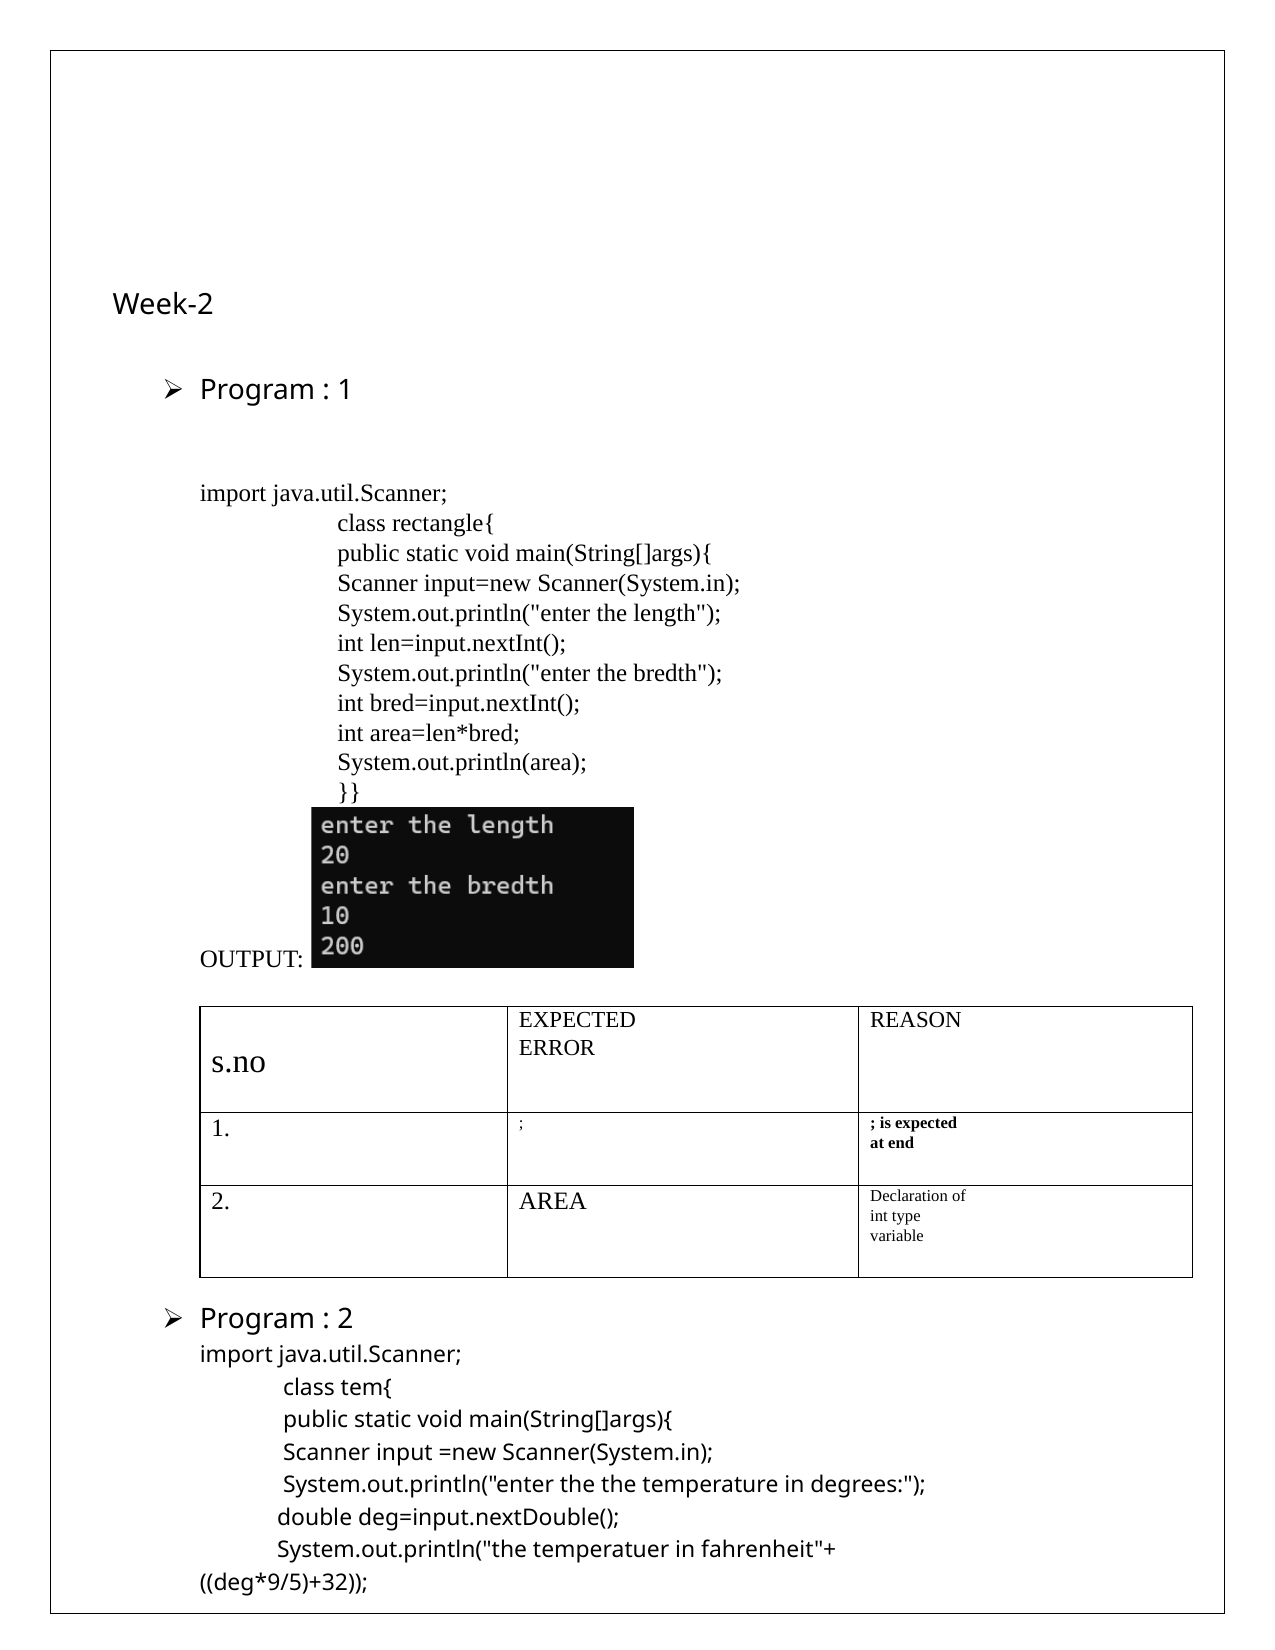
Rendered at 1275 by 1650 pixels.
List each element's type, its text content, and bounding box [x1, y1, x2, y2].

list Program : 1 [162, 369, 985, 407]
list public static void main(String[]args){ [199, 1403, 985, 1434]
list double deg=input.nextDouble(); [199, 1500, 985, 1532]
list System.out.println("the temperatuer in fahrenheit"+((deg*9/5)+32)); [199, 1533, 985, 1597]
list Scanner input =new Scanner(System.in); [199, 1435, 985, 1467]
list Scanner input=new Scanner(System.in); [199, 568, 985, 597]
list import java.util.Scanner; [199, 478, 985, 507]
list System.out.println("enter the bredth"); [199, 658, 985, 687]
table_cell 1. [201, 1113, 507, 1185]
table_cell ; [508, 1113, 858, 1185]
table_cell AREA [508, 1186, 858, 1277]
list System.out.println("enter the the temperature in degrees:"); [199, 1468, 985, 1499]
table_header EXPECTED ERROR [508, 1007, 858, 1112]
list public static void main(String[]args){ [199, 538, 985, 567]
text Week-2 [112, 283, 985, 323]
table_cell ; is expected at end [859, 1113, 1192, 1185]
table_header REASON [859, 1007, 1192, 1112]
list Program : 2 [162, 1298, 985, 1336]
list class tem{ [199, 1370, 985, 1402]
table_cell 2. [201, 1186, 507, 1277]
list import java.util.Scanner; [199, 1338, 985, 1369]
picture [311, 807, 634, 968]
list int bred=input.nextInt(); [199, 688, 985, 716]
list System.out.println("enter the length"); [199, 598, 985, 627]
list int len=input.nextInt(); [199, 628, 985, 657]
table_header s.no [201, 1007, 507, 1112]
list }} [199, 777, 985, 806]
list class rectangle{ [199, 508, 985, 537]
list System.out.println(area); [199, 747, 985, 776]
list int area=len*bred; [199, 718, 985, 746]
table_cell Declaration of int type variable [859, 1186, 1192, 1277]
